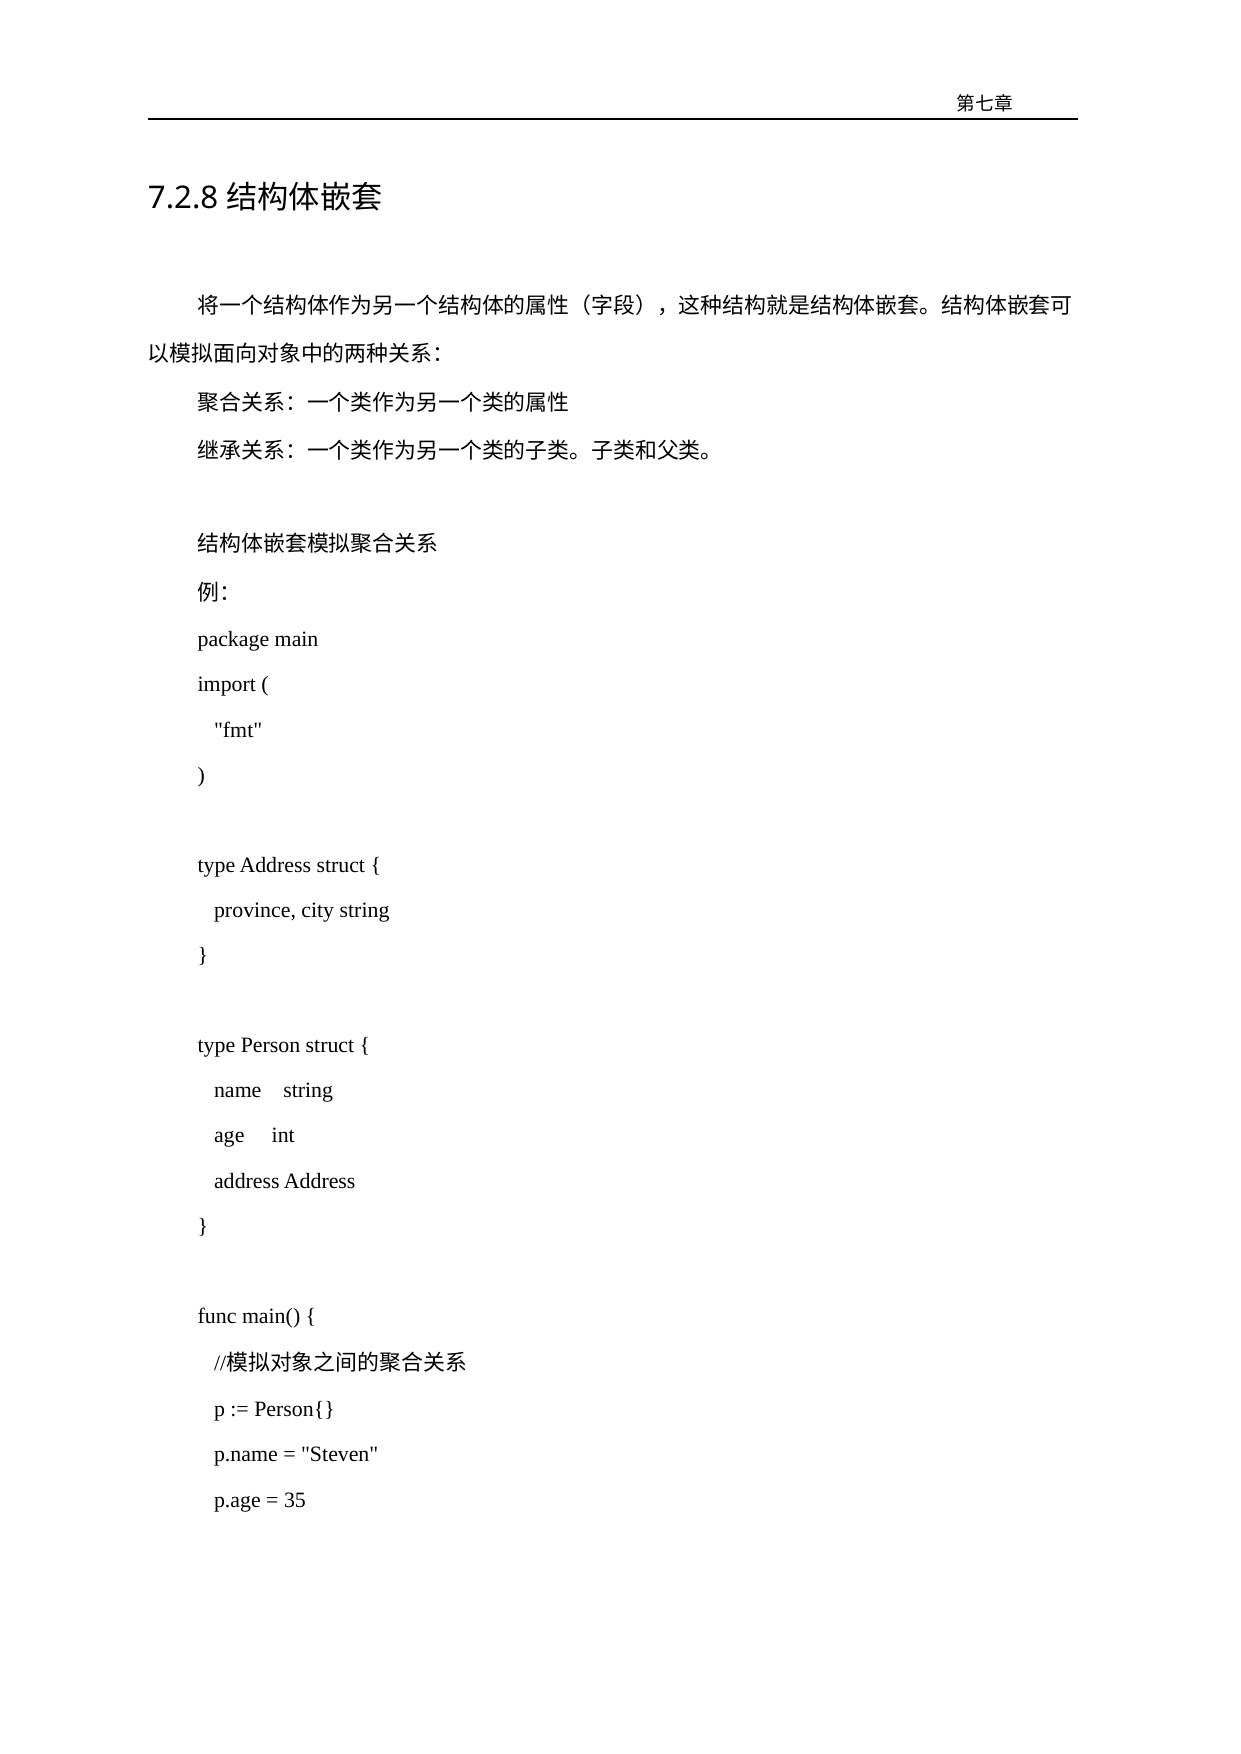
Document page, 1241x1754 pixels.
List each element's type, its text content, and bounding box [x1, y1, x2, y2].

list type Person struct { [148, 1029, 1078, 1061]
list province, city string [148, 893, 1078, 926]
list import ( [148, 668, 1078, 700]
list } [148, 1209, 1078, 1242]
list address Address [148, 1164, 1078, 1196]
list 结构体嵌套模拟聚合关系 [148, 526, 1078, 558]
list 聚合关系：一个类作为另一个类的属性 [148, 384, 1078, 417]
list name string [148, 1074, 1078, 1106]
list //模拟对象之间的聚合关系 [148, 1344, 1078, 1377]
list 继承关系：一个类作为另一个类的子类。子类和父类。 [148, 433, 1078, 465]
list p.age = 35 [148, 1483, 1078, 1515]
list 将一个结构体作为另一个结构体的属性（字段），这种结构就是结构体嵌套。结构体嵌套可以模拟面向对象中的两种关系： [148, 287, 1078, 368]
list p.name = "Steven" [148, 1438, 1078, 1470]
list } [148, 938, 1078, 971]
list age int [148, 1119, 1078, 1151]
list "fmt" [148, 713, 1078, 745]
list type Address struct { [148, 848, 1078, 881]
list p := Person{} [148, 1393, 1078, 1425]
subtitle 结构体嵌套 [148, 162, 1078, 227]
list func main() { [148, 1299, 1078, 1332]
list package main [148, 623, 1078, 655]
list ) [148, 758, 1078, 791]
list 例： [148, 574, 1078, 607]
